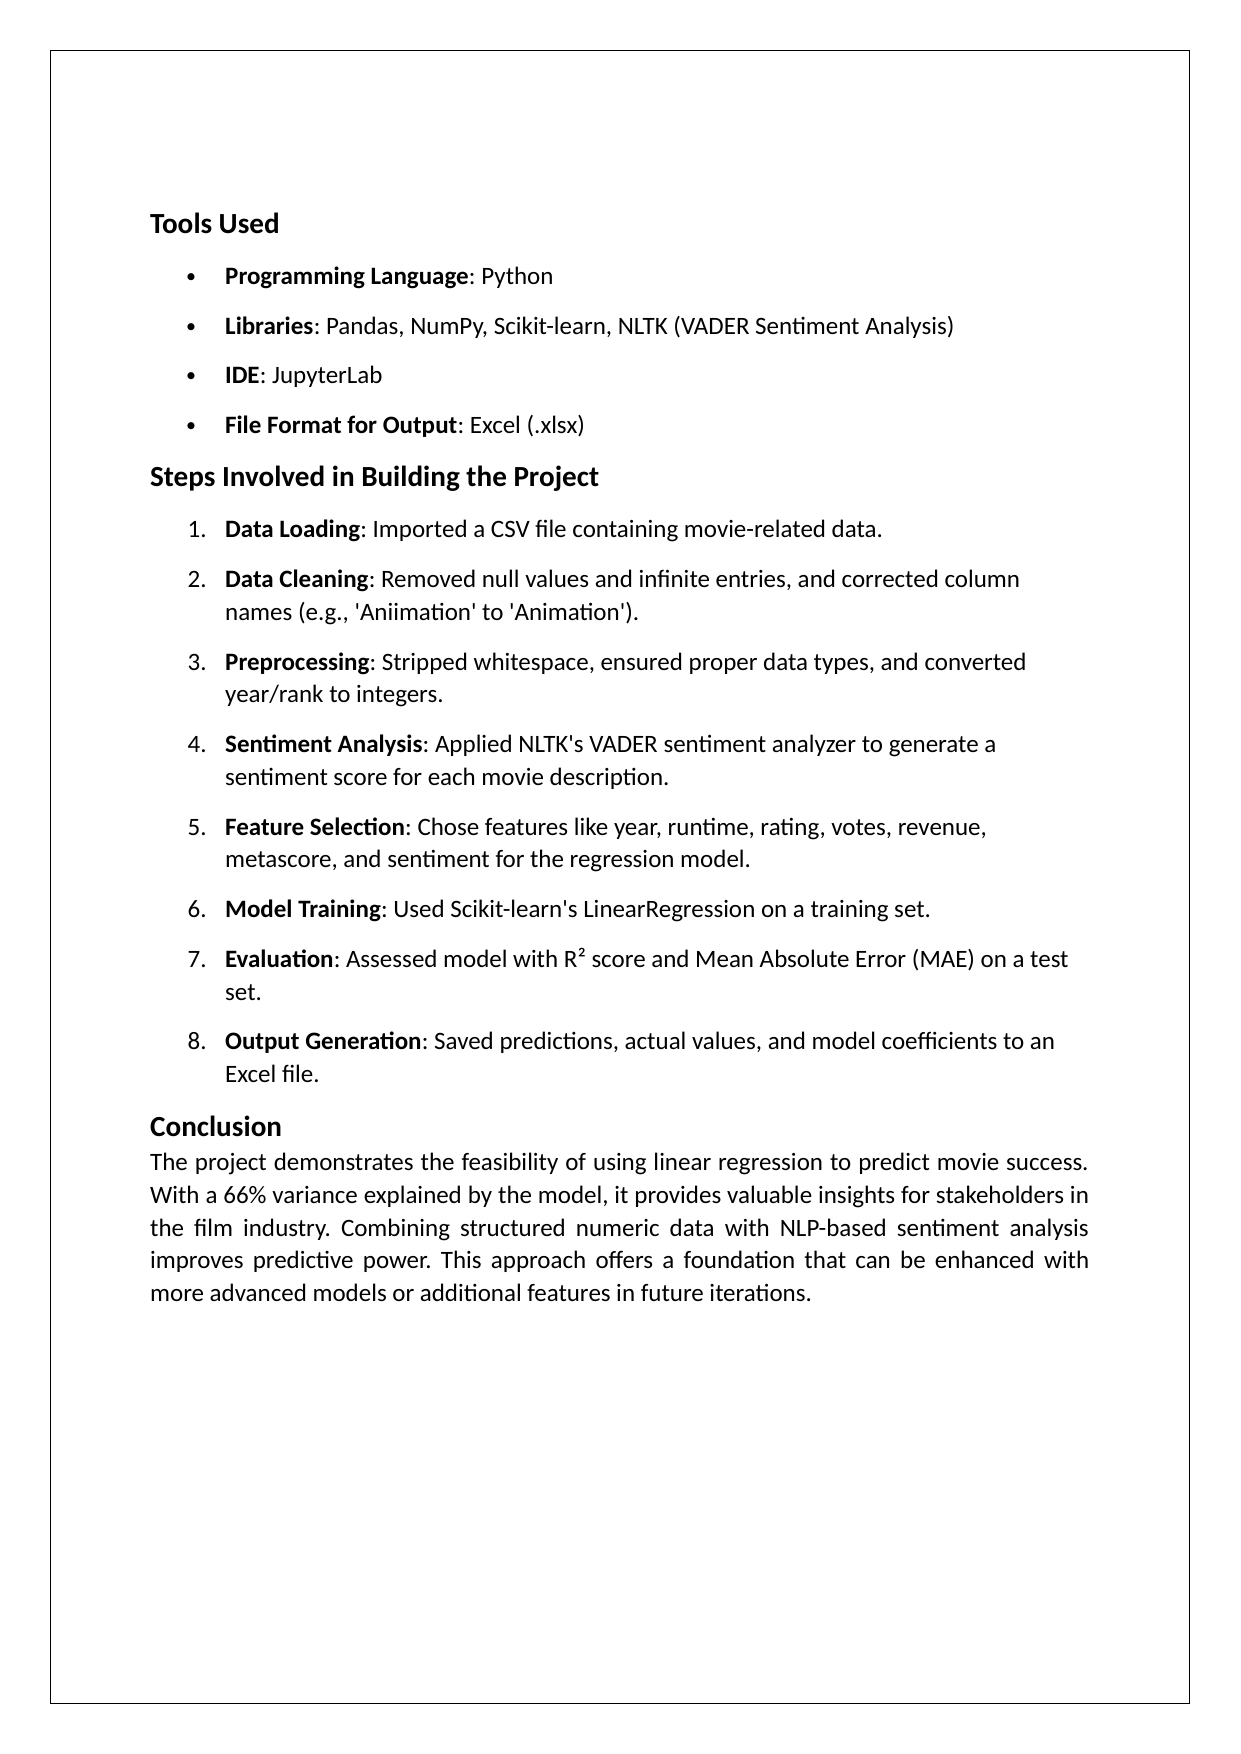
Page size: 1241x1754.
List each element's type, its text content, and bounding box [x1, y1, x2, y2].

list Sentiment Analysis: Applied NLTK's VADER sentiment analyzer to generate a sentiment score for each movie description. [187, 728, 1090, 792]
text Conclusion The project demonstrates the feasibility of using linear regression to predict movie success. With a 66% variance explained by the model, it provides valuable insights for stakeholders in the film industry. Combining structured numeric data with NLP-based sentiment analysis improves predictive power. This approach offers a foundation that can be enhanced with more advanced models or additional features in future iterations. [150, 1108, 1090, 1308]
list Libraries: Pandas, NumPy, Scikit-learn, NLTK (VADER Sentiment Analysis) [187, 310, 1090, 340]
list File Format for Output: Excel (.xlsx) [187, 409, 1090, 439]
list Data Cleaning: Removed null values and infinite entries, and corrected column names (e.g., 'Aniimation' to 'Animation'). [187, 563, 1090, 627]
list Preprocessing: Stripped whitespace, ensured proper data types, and converted year/rank to integers. [187, 646, 1090, 709]
list IDE: JupyterLab [187, 359, 1090, 390]
list Data Loading: Imported a CSV file containing movie-related data. [187, 514, 1090, 544]
list Programming Language: Python [187, 260, 1090, 291]
list Feature Selection: Chose features like year, runtime, rating, votes, revenue, metascore, and sentiment for the regression model. [187, 811, 1090, 874]
list Evaluation: Assessed model with R² score and Mean Absolute Error (MAE) on a test set. [187, 943, 1090, 1006]
list Model Training: Used Scikit-learn's LinearRegression on a training set. [187, 893, 1090, 924]
text Steps Involved in Building the Project [150, 458, 1090, 494]
list Output Generation: Saved predictions, actual values, and model coefficients to an Excel file. [187, 1025, 1090, 1089]
text Tools Used [150, 205, 1090, 241]
